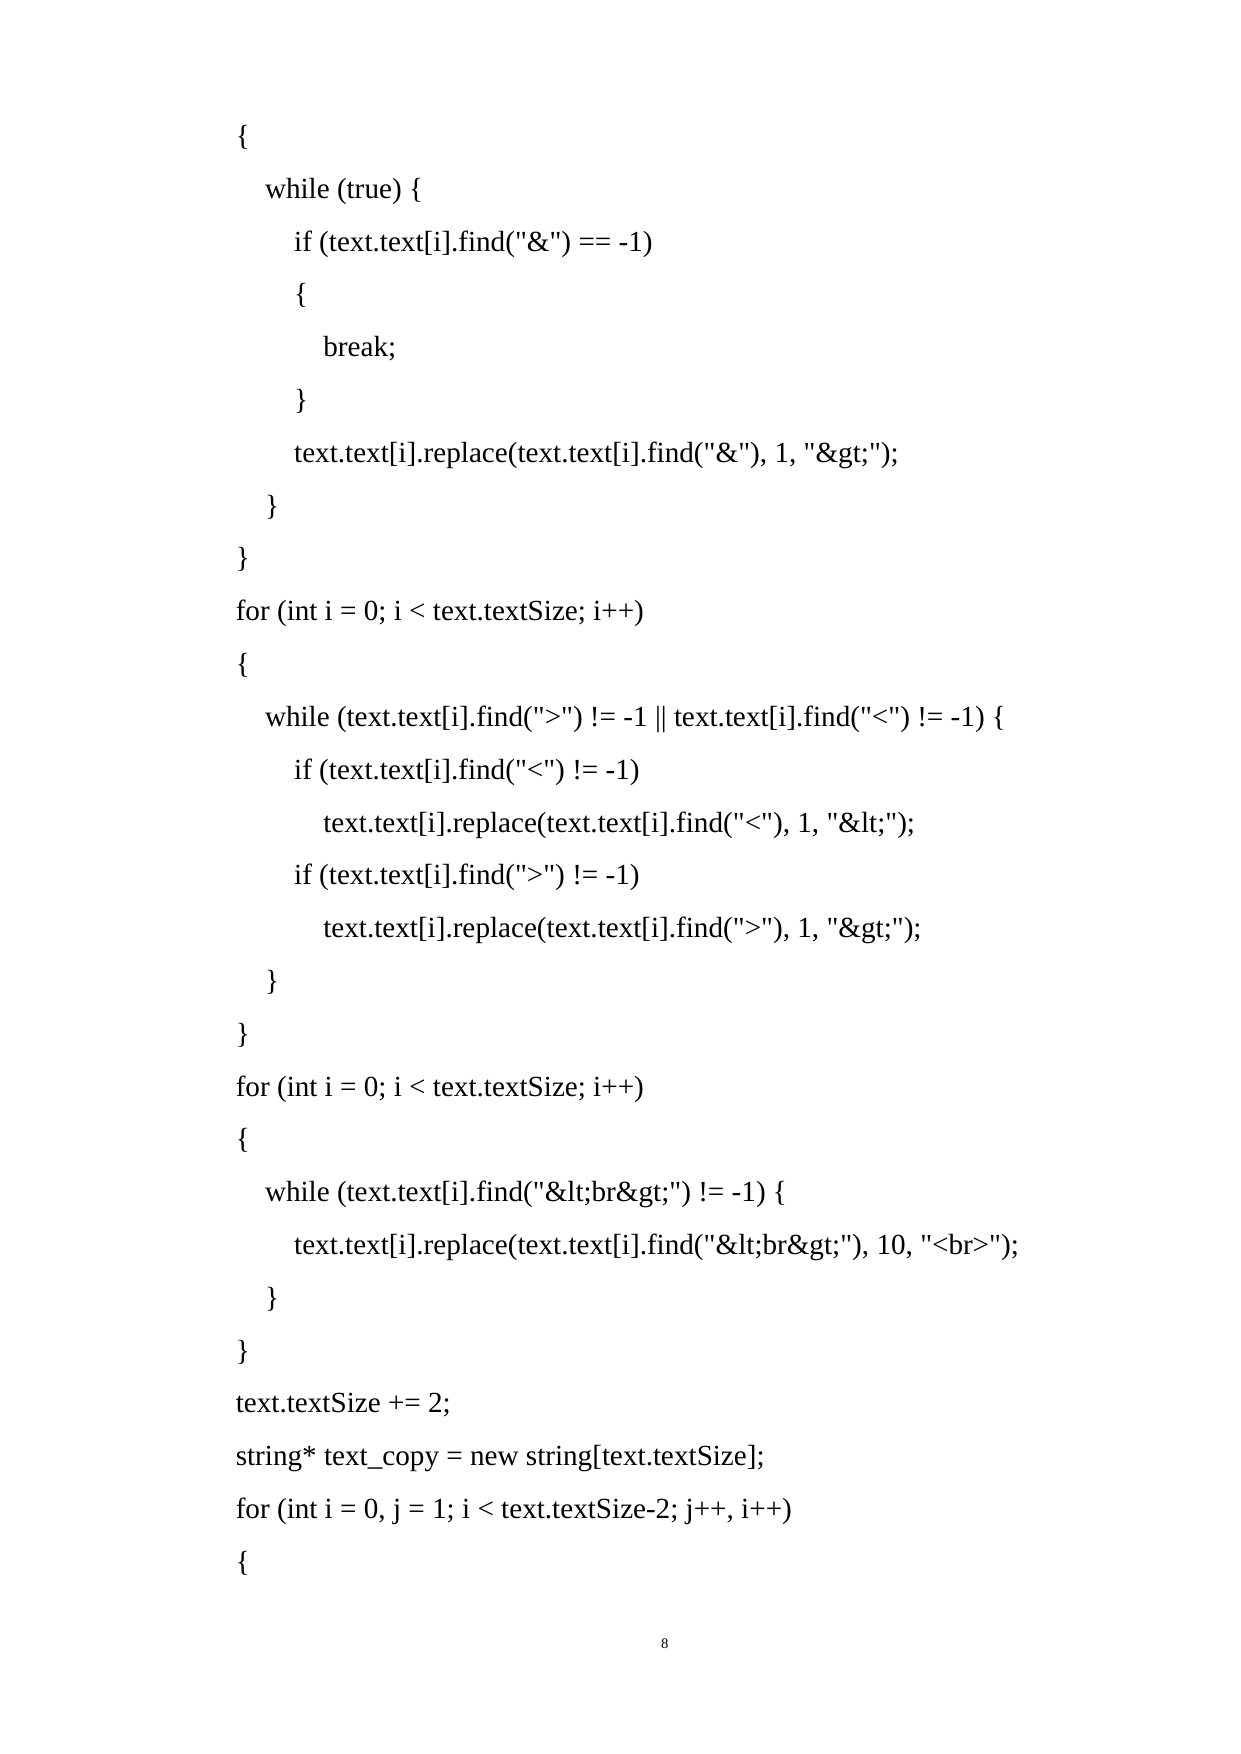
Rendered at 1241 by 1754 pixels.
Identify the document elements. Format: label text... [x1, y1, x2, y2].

text { [177, 1122, 1152, 1155]
text text.text[i].replace(text.text[i].find(">"), 1, "&gt;"); [177, 910, 1152, 944]
text } [177, 488, 1152, 521]
text while (true) { [177, 171, 1152, 204]
text { [177, 1544, 1152, 1578]
text } [177, 541, 1152, 574]
text while (text.text[i].find(">") != -1 || text.text[i].find("<") != -1) { [177, 699, 1152, 733]
text while (text.text[i].find("&lt;br&gt;") != -1) { [177, 1174, 1152, 1208]
text } [177, 963, 1152, 997]
text } [177, 382, 1152, 416]
text text.text[i].replace(text.text[i].find("&"), 1, "&gt;"); [177, 435, 1152, 468]
text { [177, 646, 1152, 680]
text text.textSize += 2; [177, 1386, 1152, 1419]
text text.text[i].replace(text.text[i].find("<"), 1, "&lt;"); [177, 805, 1152, 838]
text for (int i = 0; i < text.textSize; i++) [177, 1069, 1152, 1102]
text } [177, 1016, 1152, 1049]
text break; [177, 329, 1152, 363]
text text.text[i].replace(text.text[i].find("&lt;br&gt;"), 10, "<br>"); [177, 1227, 1152, 1261]
text if (text.text[i].find(">") != -1) [177, 857, 1152, 891]
text } [177, 1280, 1152, 1313]
text } [177, 1333, 1152, 1366]
text for (int i = 0; i < text.textSize; i++) [177, 593, 1152, 627]
text for (int i = 0, j = 1; i < text.textSize-2; j++, i++) [177, 1491, 1152, 1525]
text { [177, 277, 1152, 310]
text { [177, 118, 1152, 152]
text if (text.text[i].find("<") != -1) [177, 752, 1152, 785]
text string* text_copy = new string[text.textSize]; [177, 1438, 1152, 1472]
text if (text.text[i].find("&") == -1) [177, 224, 1152, 257]
